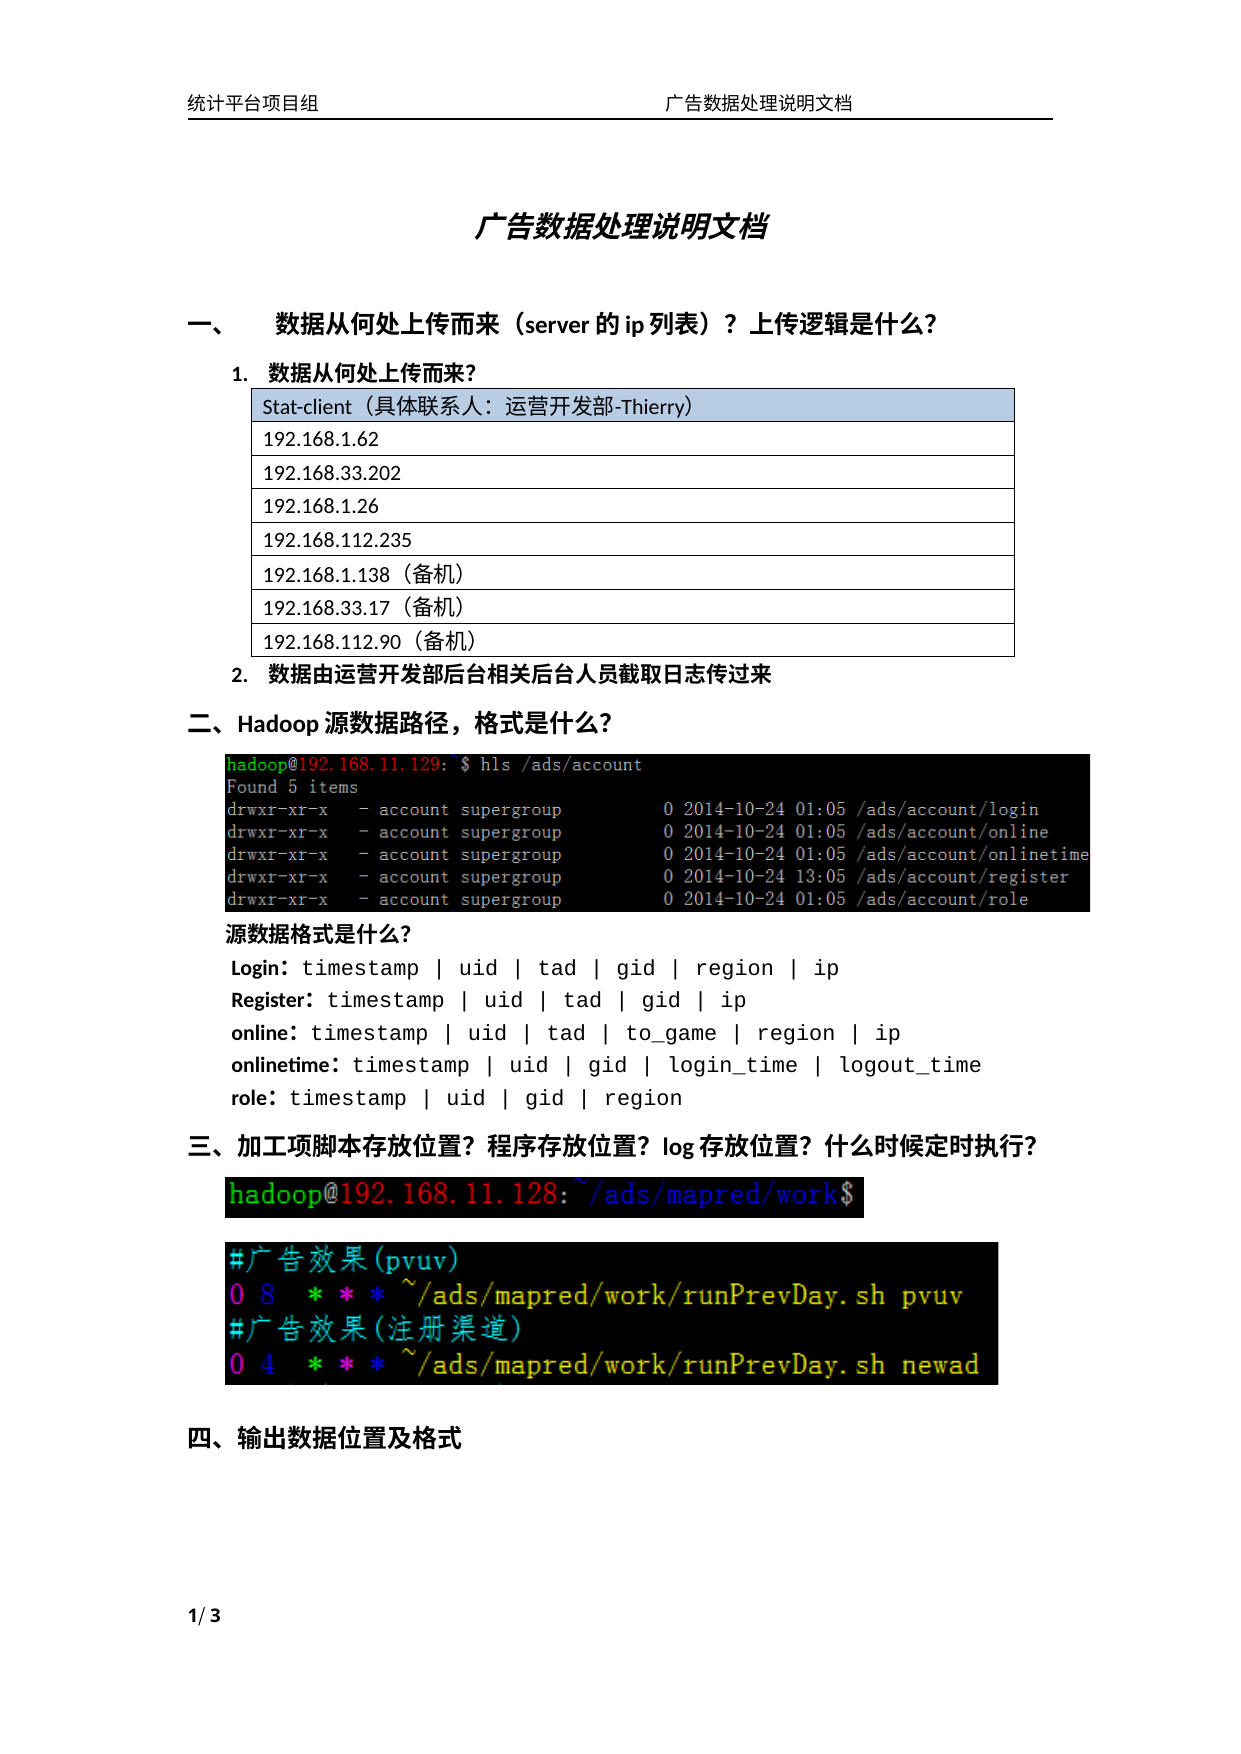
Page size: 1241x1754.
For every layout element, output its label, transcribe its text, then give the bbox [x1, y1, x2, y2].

text 三、加工项脚本存放位置？程序存放位置？log存放位置？什么时候定时执行？ [187, 1112, 1053, 1177]
table_header Stat-client（具体联系人：运营开发部-Thierry） [252, 389, 1014, 421]
text Login：timestamp | uid | tad | gid | region | ip [231, 949, 1053, 982]
table_cell 192.168.33.202 [252, 456, 1014, 488]
list 数据从何处上传而来（server的ip列表）？上传逻辑是什么？ [187, 290, 1053, 355]
table_cell 192.168.1.62 [252, 422, 1014, 455]
table_cell 192.168.33.17（备机） [252, 590, 1014, 622]
title 广告数据处理说明文档 [187, 193, 1053, 258]
text 四、输出数据位置及格式 [187, 1404, 1053, 1469]
table_cell 192.168.1.138（备机） [252, 556, 1014, 589]
picture [225, 1242, 999, 1385]
text 二、Hadoop源数据路径，格式是什么？ [187, 689, 1053, 754]
table_cell 192.168.1.26 [252, 489, 1014, 522]
picture [225, 1177, 864, 1218]
table_cell 192.168.112.90（备机） [252, 624, 1014, 656]
text online：timestamp | uid | tad | to_game | region | ip [231, 1014, 1053, 1047]
picture [225, 754, 1091, 912]
table_cell 192.168.112.235 [252, 523, 1014, 555]
text onlinetime：timestamp | uid | gid | login_time | logout_time [231, 1047, 1053, 1079]
list 数据由运营开发部后台相关后台人员截取日志传过来 [231, 657, 1053, 689]
text Register：timestamp | uid | tad | gid | ip [231, 982, 1053, 1014]
list 源数据格式是什么？ [225, 917, 1053, 949]
list 数据从何处上传而来？ [231, 355, 1053, 388]
text role：timestamp | uid | gid | region [231, 1079, 1053, 1112]
